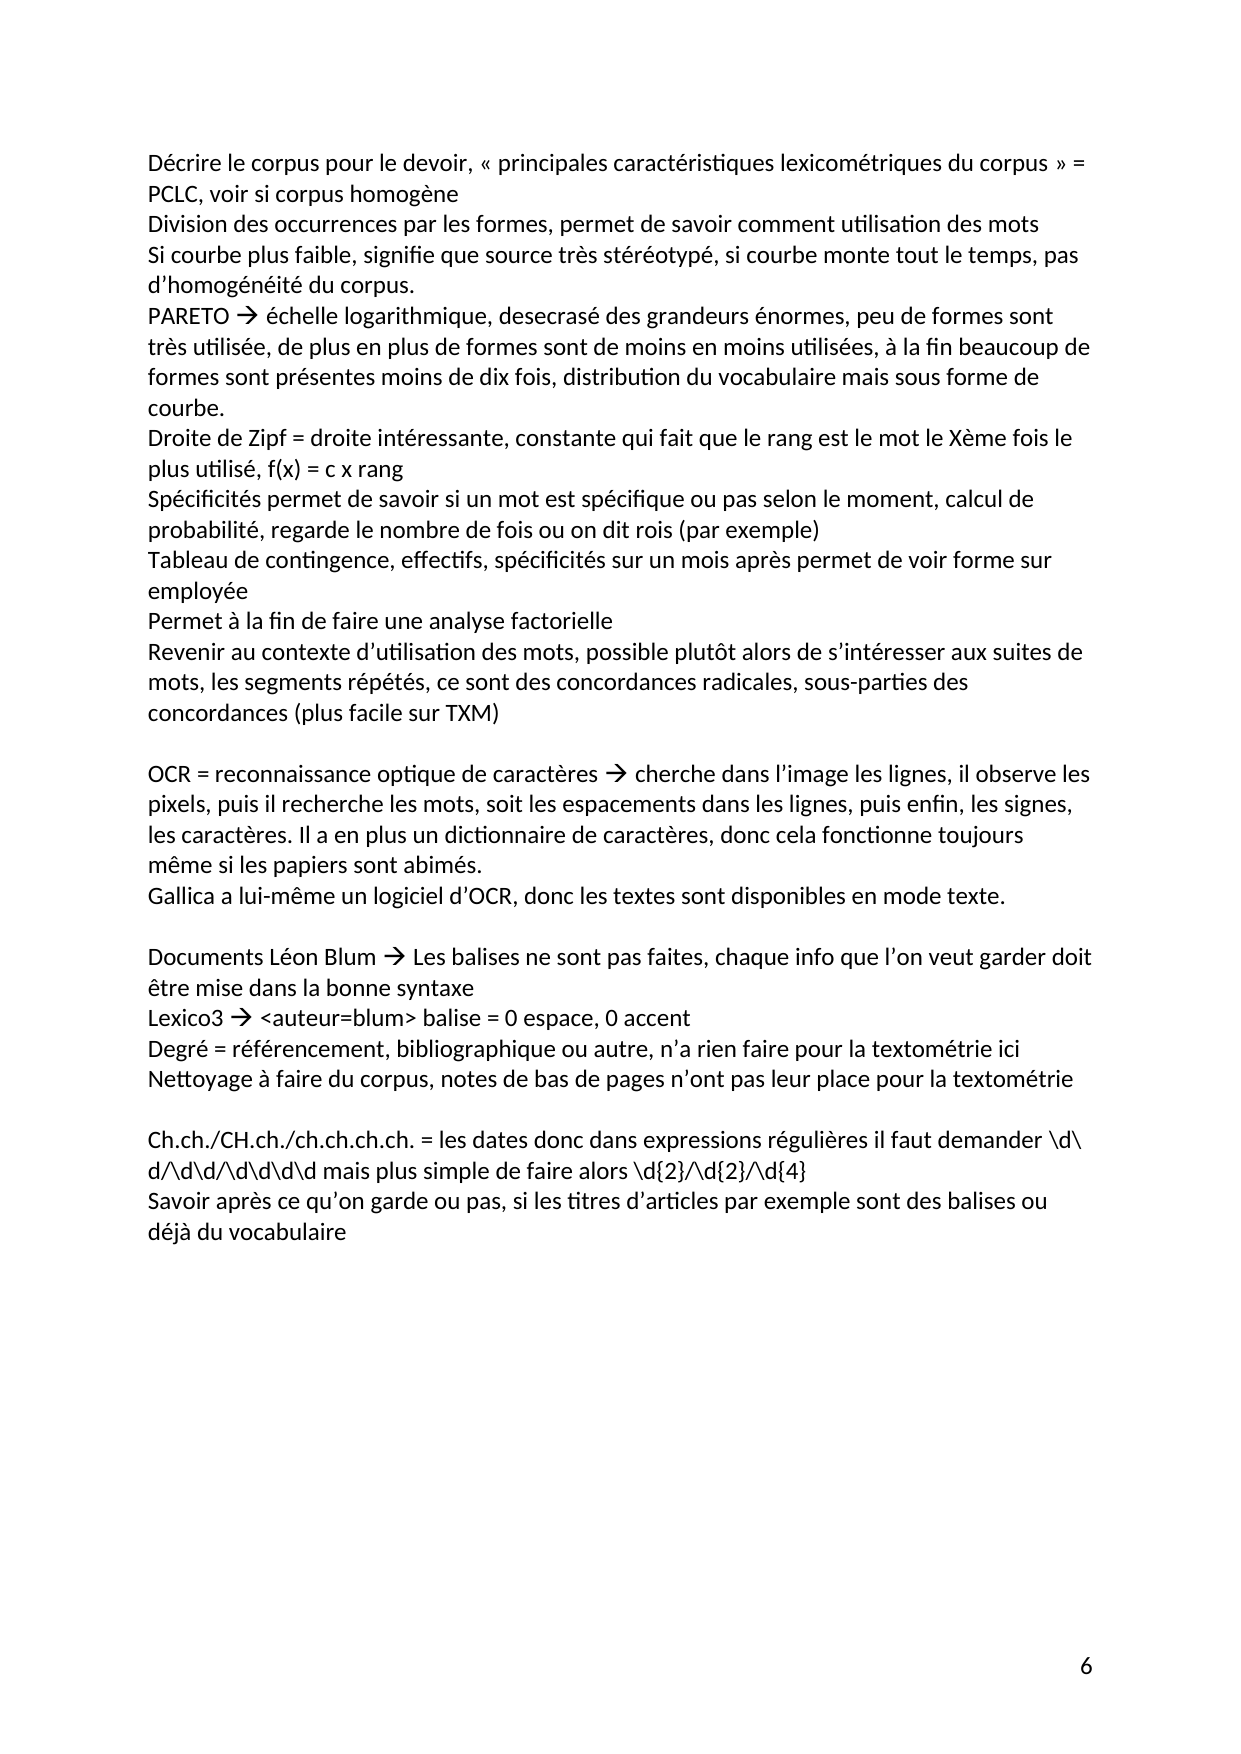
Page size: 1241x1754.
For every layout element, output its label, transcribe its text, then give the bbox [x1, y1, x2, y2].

text Revenir au contexte d’utilisation des mots, possible plutôt alors de s’intéresser aux suites de mots, les segments répétés, ce sont des concordances radicales, sous-parties des concordances (plus facile sur TXM) [148, 636, 1093, 727]
text Division des occurrences par les formes, permet de savoir comment utilisation des mots [148, 209, 1093, 239]
text PARETO échelle logarithmique, desecrasé des grandeurs énormes, peu de formes sont très utilisée, de plus en plus de formes sont de moins en moins utilisées, à la fin beaucoup de formes sont présentes moins de dix fois, distribution du vocabulaire mais sous forme de courbe. [148, 300, 1093, 422]
text Lexico3 <auteur=blum> balise = 0 espace, 0 accent [148, 1002, 1093, 1033]
text Savoir après ce qu’on garde ou pas, si les titres d’articles par exemple sont des balises ou déjà du vocabulaire [148, 1185, 1093, 1246]
text Décrire le corpus pour le devoir, « principales caractéristiques lexicométriques du corpus » = PCLC, voir si corpus homogène [148, 148, 1093, 209]
text Documents Léon Blum Les balises ne sont pas faites, chaque info que l’on veut garder doit être mise dans la bonne syntaxe [148, 941, 1093, 1002]
text Ch.ch./CH.ch./ch.ch.ch.ch. = les dates donc dans expressions régulières il faut demander \d\d/\d\d/\d\d\d\d mais plus simple de faire alors \d{2}/\d{2}/\d{4} [148, 1124, 1093, 1185]
text Si courbe plus faible, signifie que source très stéréotypé, si courbe monte tout le temps, pas d’homogénéité du corpus. [148, 239, 1093, 300]
text Tableau de contingence, effectifs, spécificités sur un mois après permet de voir forme sur employée [148, 544, 1093, 605]
text Nettoyage à faire du corpus, notes de bas de pages n’ont pas leur place pour la textométrie [148, 1063, 1093, 1094]
text Droite de Zipf = droite intéressante, constante qui fait que le rang est le mot le Xème fois le plus utilisé, f(x) = c x rang [148, 422, 1093, 483]
text Gallica a lui-même un logiciel d’OCR, donc les textes sont disponibles en mode texte. [148, 880, 1093, 911]
text Degré = référencement, bibliographique ou autre, n’a rien faire pour la textométrie ici [148, 1033, 1093, 1063]
text OCR = reconnaissance optique de caractères cherche dans l’image les lignes, il observe les pixels, puis il recherche les mots, soit les espacements dans les lignes, puis enfin, les signes, les caractères. Il a en plus un dictionnaire de caractères, donc cela fonctionne toujours même si les papiers sont abimés. [148, 758, 1093, 880]
text Spécificités permet de savoir si un mot est spécifique ou pas selon le moment, calcul de probabilité, regarde le nombre de fois ou on dit rois (par exemple) [148, 483, 1093, 544]
text Permet à la fin de faire une analyse factorielle [148, 605, 1093, 636]
